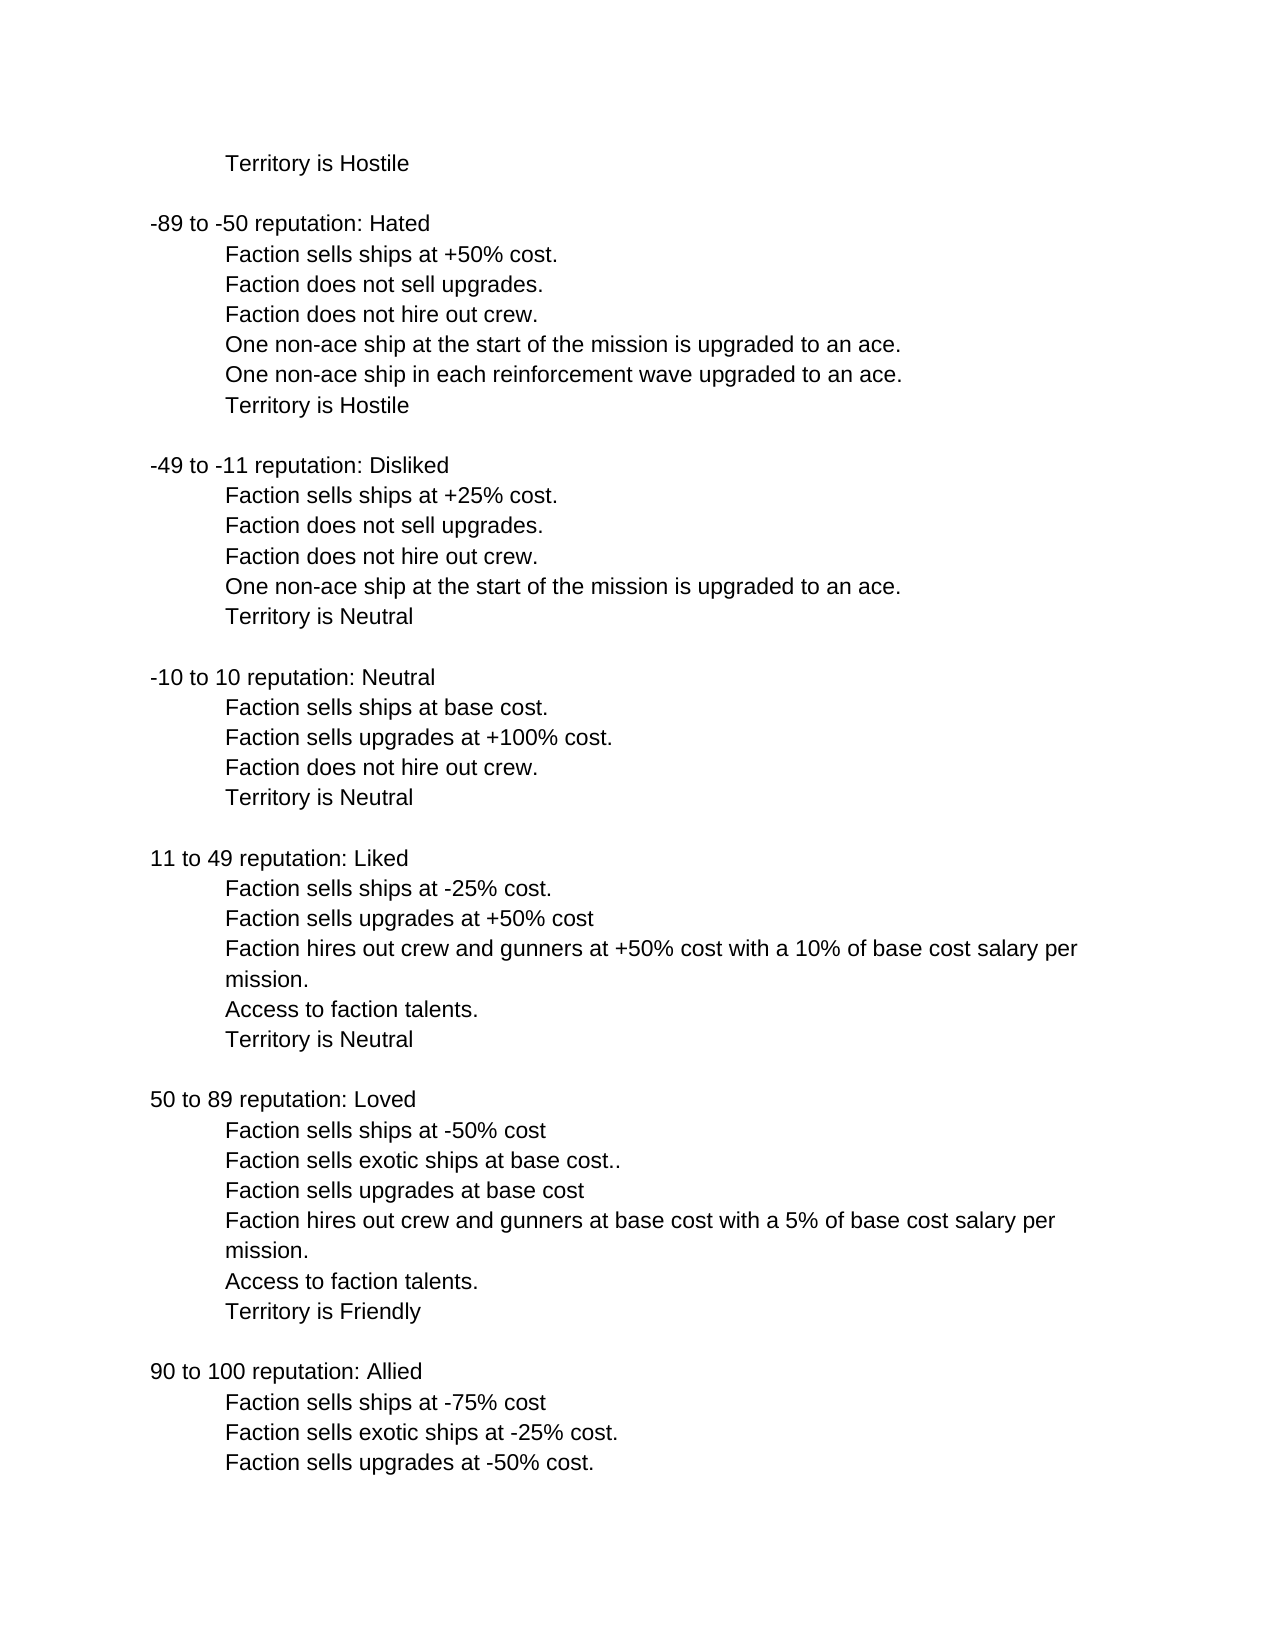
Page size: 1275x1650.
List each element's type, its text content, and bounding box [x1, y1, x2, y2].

text Faction hires out crew and gunners at +50% cost with a 10% of base cost salary per mission. [225, 935, 1125, 992]
text Faction sells exotic ships at base cost.. [150, 1147, 1125, 1173]
text -89 to -50 reputation: Hated [150, 210, 1125, 237]
text Faction sells upgrades at +50% cost [225, 905, 1125, 932]
text Access to faction talents. [225, 1268, 1125, 1294]
text One non-ace ship in each reinforcement wave upgraded to an ace. [225, 361, 1125, 388]
text Territory is Neutral [225, 784, 1125, 811]
text Faction sells ships at +25% cost. [225, 482, 1125, 509]
text Faction does not hire out crew. [225, 543, 1125, 569]
text Territory is Hostile [225, 150, 1125, 176]
text Territory is Neutral [225, 603, 1125, 629]
text 90 to 100 reputation: Allied [150, 1358, 1125, 1385]
text Faction sells ships at -25% cost. [225, 875, 1125, 901]
text -49 to -11 reputation: Disliked [150, 452, 1125, 478]
text One non-ace ship at the start of the mission is upgraded to an ace. [225, 573, 1125, 599]
text Access to faction talents. [225, 996, 1125, 1022]
text Faction does not hire out crew. [225, 754, 1125, 781]
text Faction does not sell upgrades. [225, 271, 1125, 297]
text Territory is Hostile [225, 392, 1125, 418]
text -10 to 10 reputation: Neutral [150, 663, 1125, 690]
text Faction sells ships at -50% cost [150, 1117, 1125, 1143]
text One non-ace ship at the start of the mission is upgraded to an ace. [225, 331, 1125, 358]
text Faction hires out crew and gunners at base cost with a 5% of base cost salary per mission. [225, 1207, 1125, 1264]
text 11 to 49 reputation: Liked [150, 845, 1125, 871]
text Faction sells ships at base cost. [225, 694, 1125, 720]
text Faction sells upgrades at base cost [225, 1177, 1125, 1203]
text Faction sells exotic ships at -25% cost. [150, 1419, 1125, 1445]
text Faction sells upgrades at +100% cost. [225, 724, 1125, 750]
text Faction does not sell upgrades. [225, 512, 1125, 539]
text Faction sells upgrades at -50% cost. [225, 1449, 1125, 1475]
text Territory is Neutral [225, 1026, 1125, 1052]
text Faction does not hire out crew. [225, 301, 1125, 327]
text Faction sells ships at -75% cost [150, 1388, 1125, 1415]
text Faction sells ships at +50% cost. [225, 241, 1125, 267]
text Territory is Friendly [225, 1298, 1125, 1324]
text 50 to 89 reputation: Loved [150, 1086, 1125, 1113]
